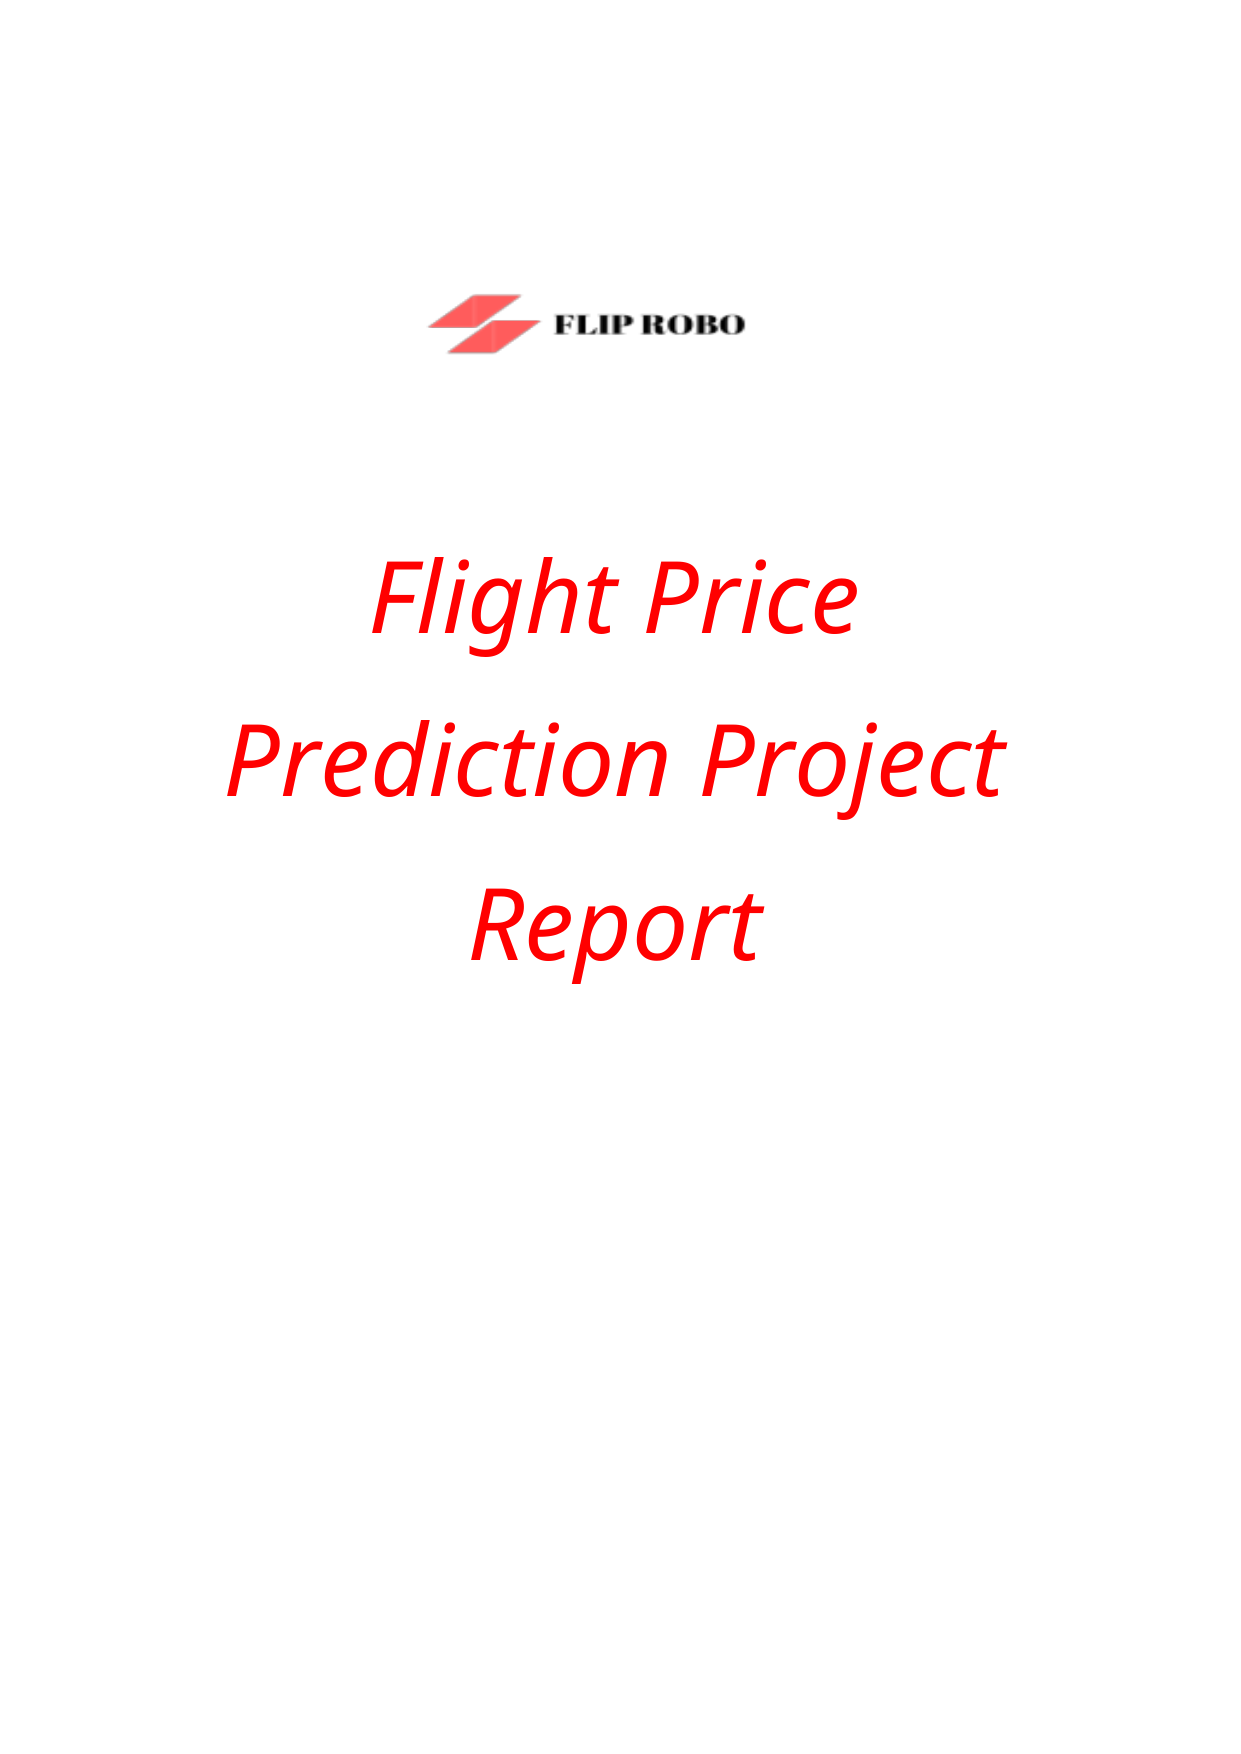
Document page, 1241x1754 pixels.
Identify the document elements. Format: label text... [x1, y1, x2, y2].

picture [379, 150, 861, 500]
text Flight Price Prediction Project Report [150, 526, 1090, 989]
